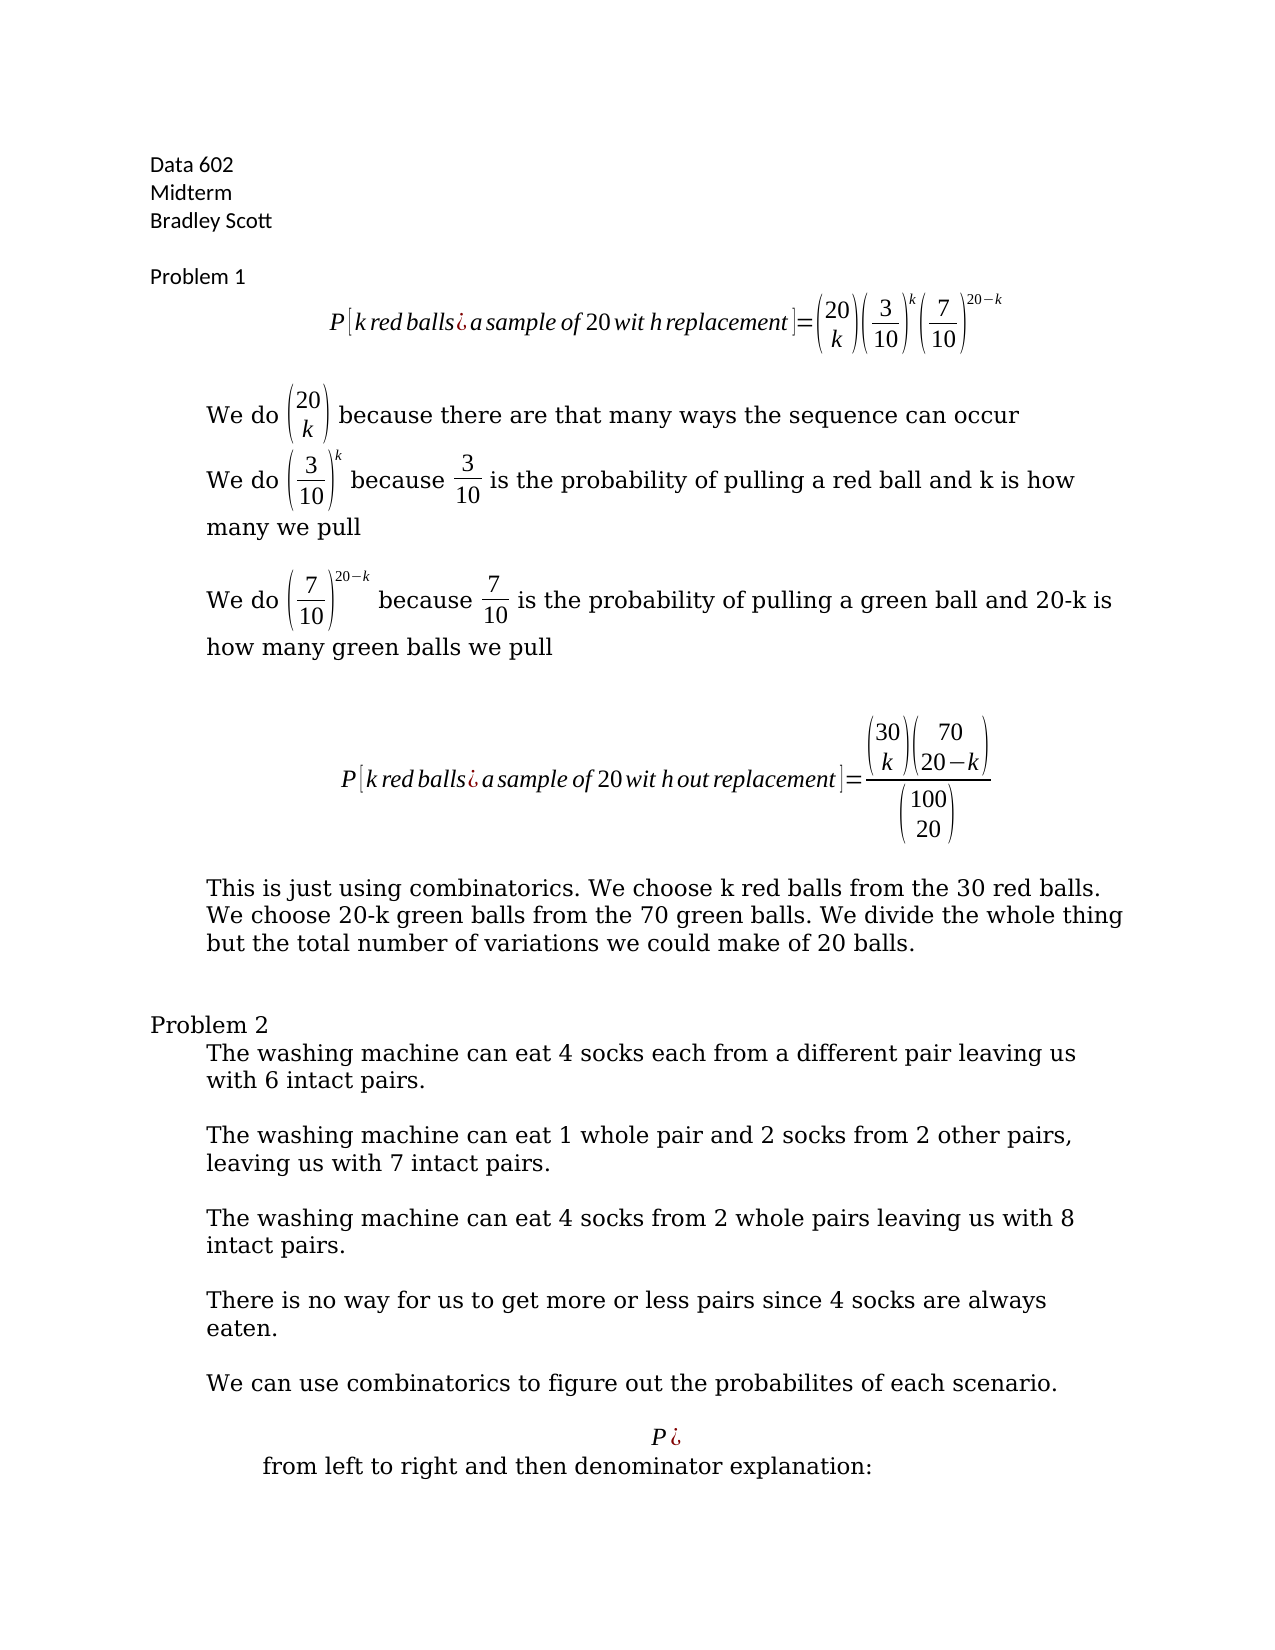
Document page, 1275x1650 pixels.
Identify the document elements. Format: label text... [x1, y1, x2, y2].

text We do because there are that many ways the sequence can occur [206, 383, 1125, 447]
text We can use combinatorics to figure out the probabilites of each scenario. [206, 1368, 1125, 1396]
text This is just using combinatorics. We choose k red balls from the 30 red balls. We choose 20-k green balls from the 70 green balls. We divide the whole thing but the total number of variations we could make of 20 balls. [206, 873, 1125, 956]
text The washing machine can eat 4 socks from 2 whole pairs leaving us with 8 intact pairs. [206, 1203, 1125, 1258]
text Midterm [150, 178, 1125, 206]
text The washing machine can eat 4 socks each from a different pair leaving us with 6 intact pairs. [206, 1038, 1125, 1093]
text Problem 2 [150, 1011, 1125, 1038]
text Bradley Scott [150, 206, 1125, 234]
text We do because is the probability of pulling a red ball and k is how many we pull [206, 447, 1125, 540]
text We do because is the probability of pulling a green ball and 20-k is how many green balls we pull [206, 567, 1125, 660]
text There is no way for us to get more or less pairs since 4 socks are always eaten. [206, 1286, 1125, 1341]
text The washing machine can eat 1 whole pair and 2 socks from 2 other pairs, leaving us with 7 intact pairs. [206, 1121, 1125, 1176]
text Data 602 [150, 150, 1125, 178]
text Problem 1 [150, 262, 1125, 290]
text from left to right and then denominator explanation: [262, 1452, 1125, 1479]
